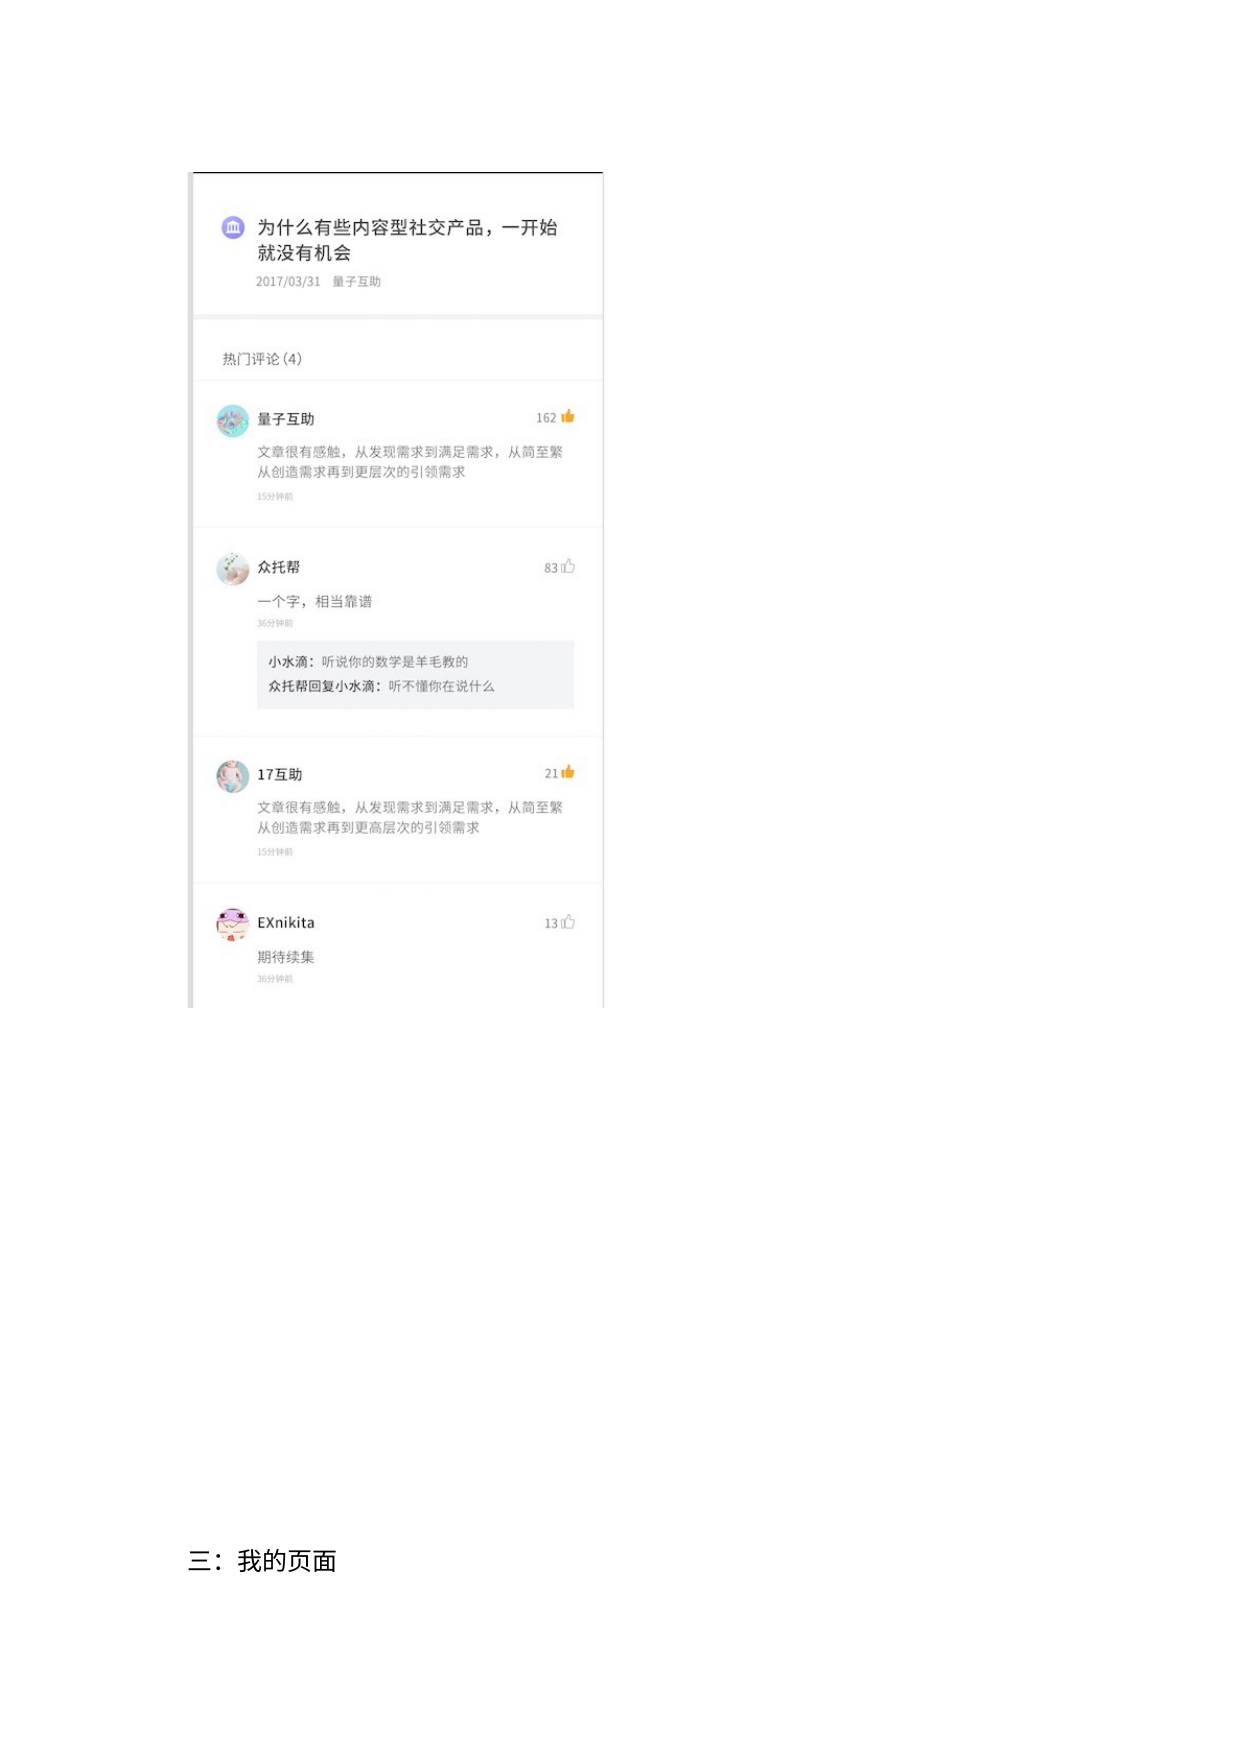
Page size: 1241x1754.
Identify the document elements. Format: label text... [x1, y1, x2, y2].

text 三：我的页面 [187, 1538, 1053, 1582]
picture [187, 172, 605, 1008]
